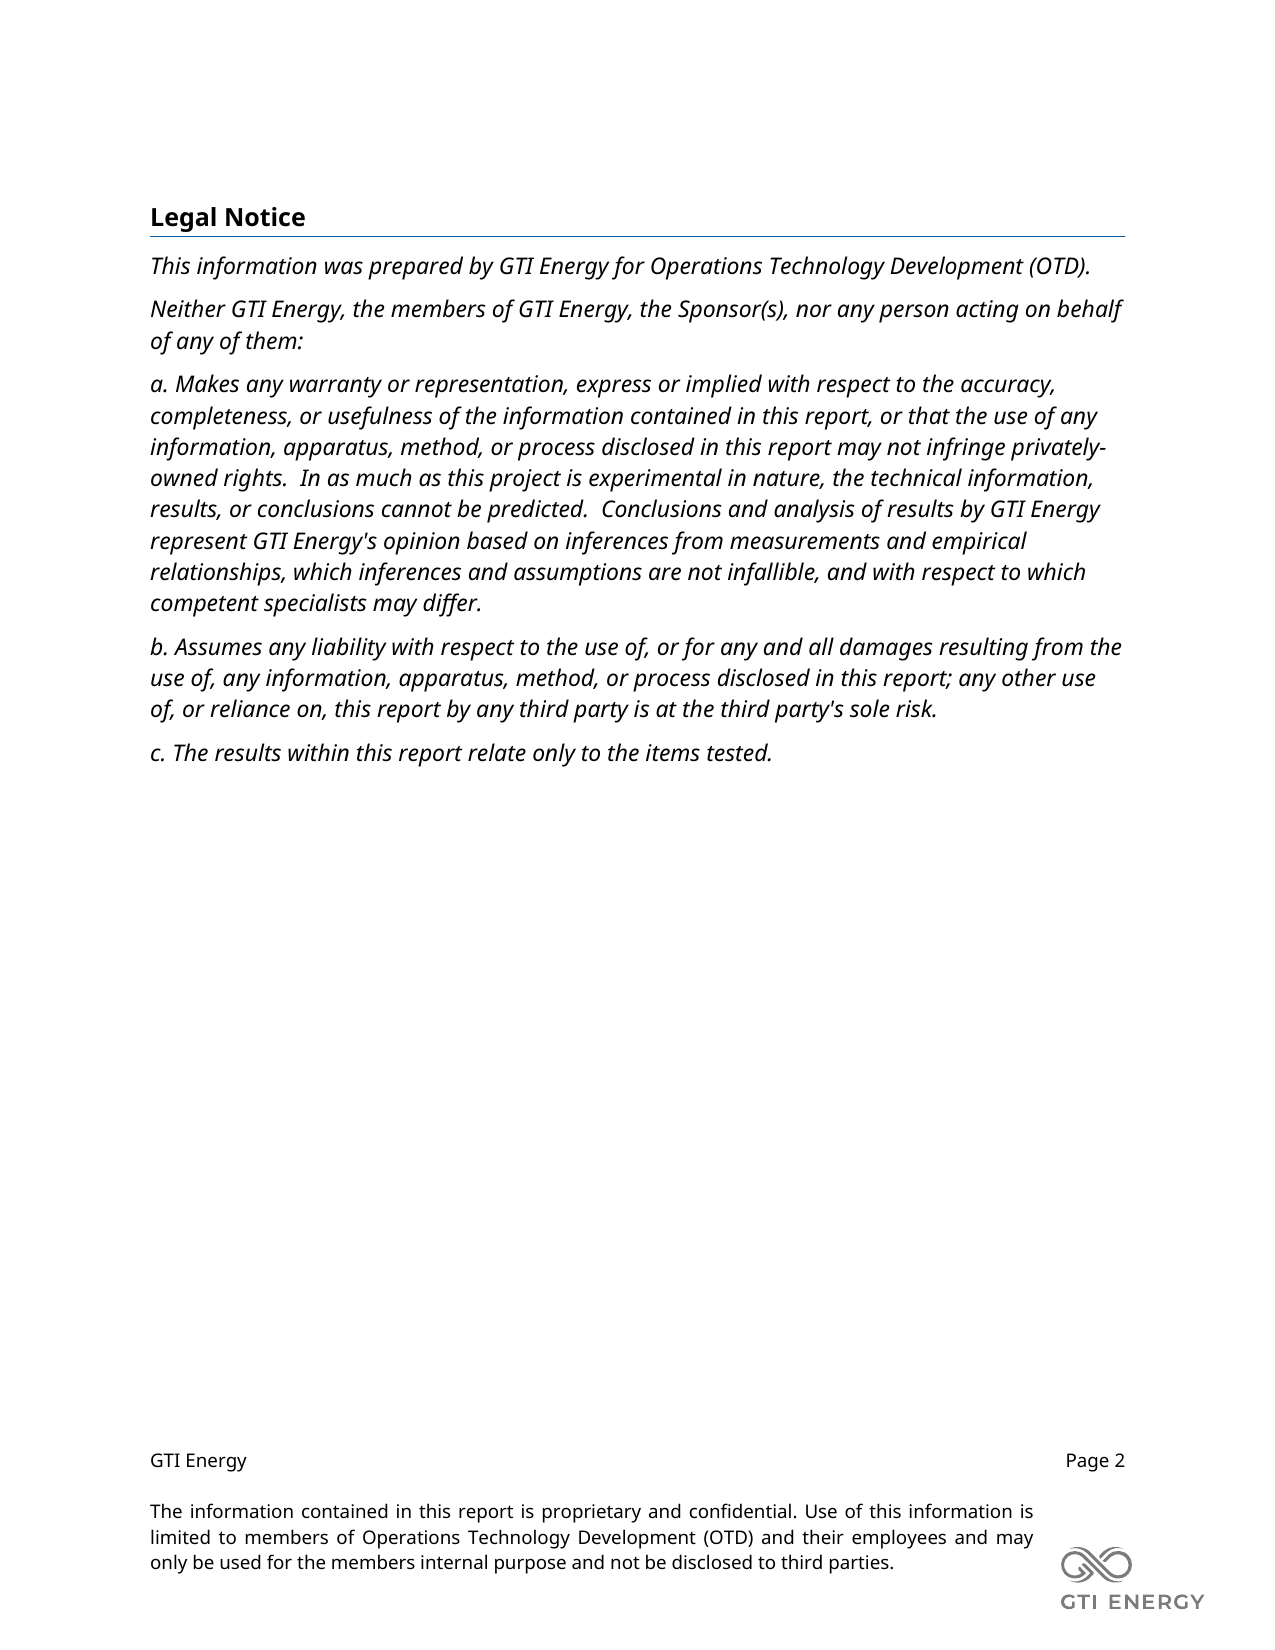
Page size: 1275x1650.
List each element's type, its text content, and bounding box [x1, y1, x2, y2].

text This information was prepared by GTI Energy for Operations Technology Development (OTD). [150, 250, 1125, 281]
text c. The results within this report relate only to the items tested. [150, 737, 1125, 768]
text b. Assumes any liability with respect to the use of, or for any and all damages resulting from the use of, any information, apparatus, method, or process disclosed in this report; any other use of, or reliance on, this report by any third party is at the third party's sole risk. [150, 631, 1125, 725]
title Legal Notice [150, 200, 1125, 236]
text a. Makes any warranty or representation, express or implied with respect to the accuracy, completeness, or usefulness of the information contained in this report, or that the use of any information, apparatus, method, or process disclosed in this report may not infringe privately-owned rights. In as much as this project is experimental in nature, the technical information, results, or conclusions cannot be predicted. Conclusions and analysis of results by GTI Energy represent GTI Energy's opinion based on inferences from measurements and empirical relationships, which inferences and assumptions are not infallible, and with respect to which competent specialists may differ. [150, 368, 1125, 618]
text Neither GTI Energy, the members of GTI Energy, the Sponsor(s), nor any person acting on behalf of any of them: [150, 293, 1125, 356]
